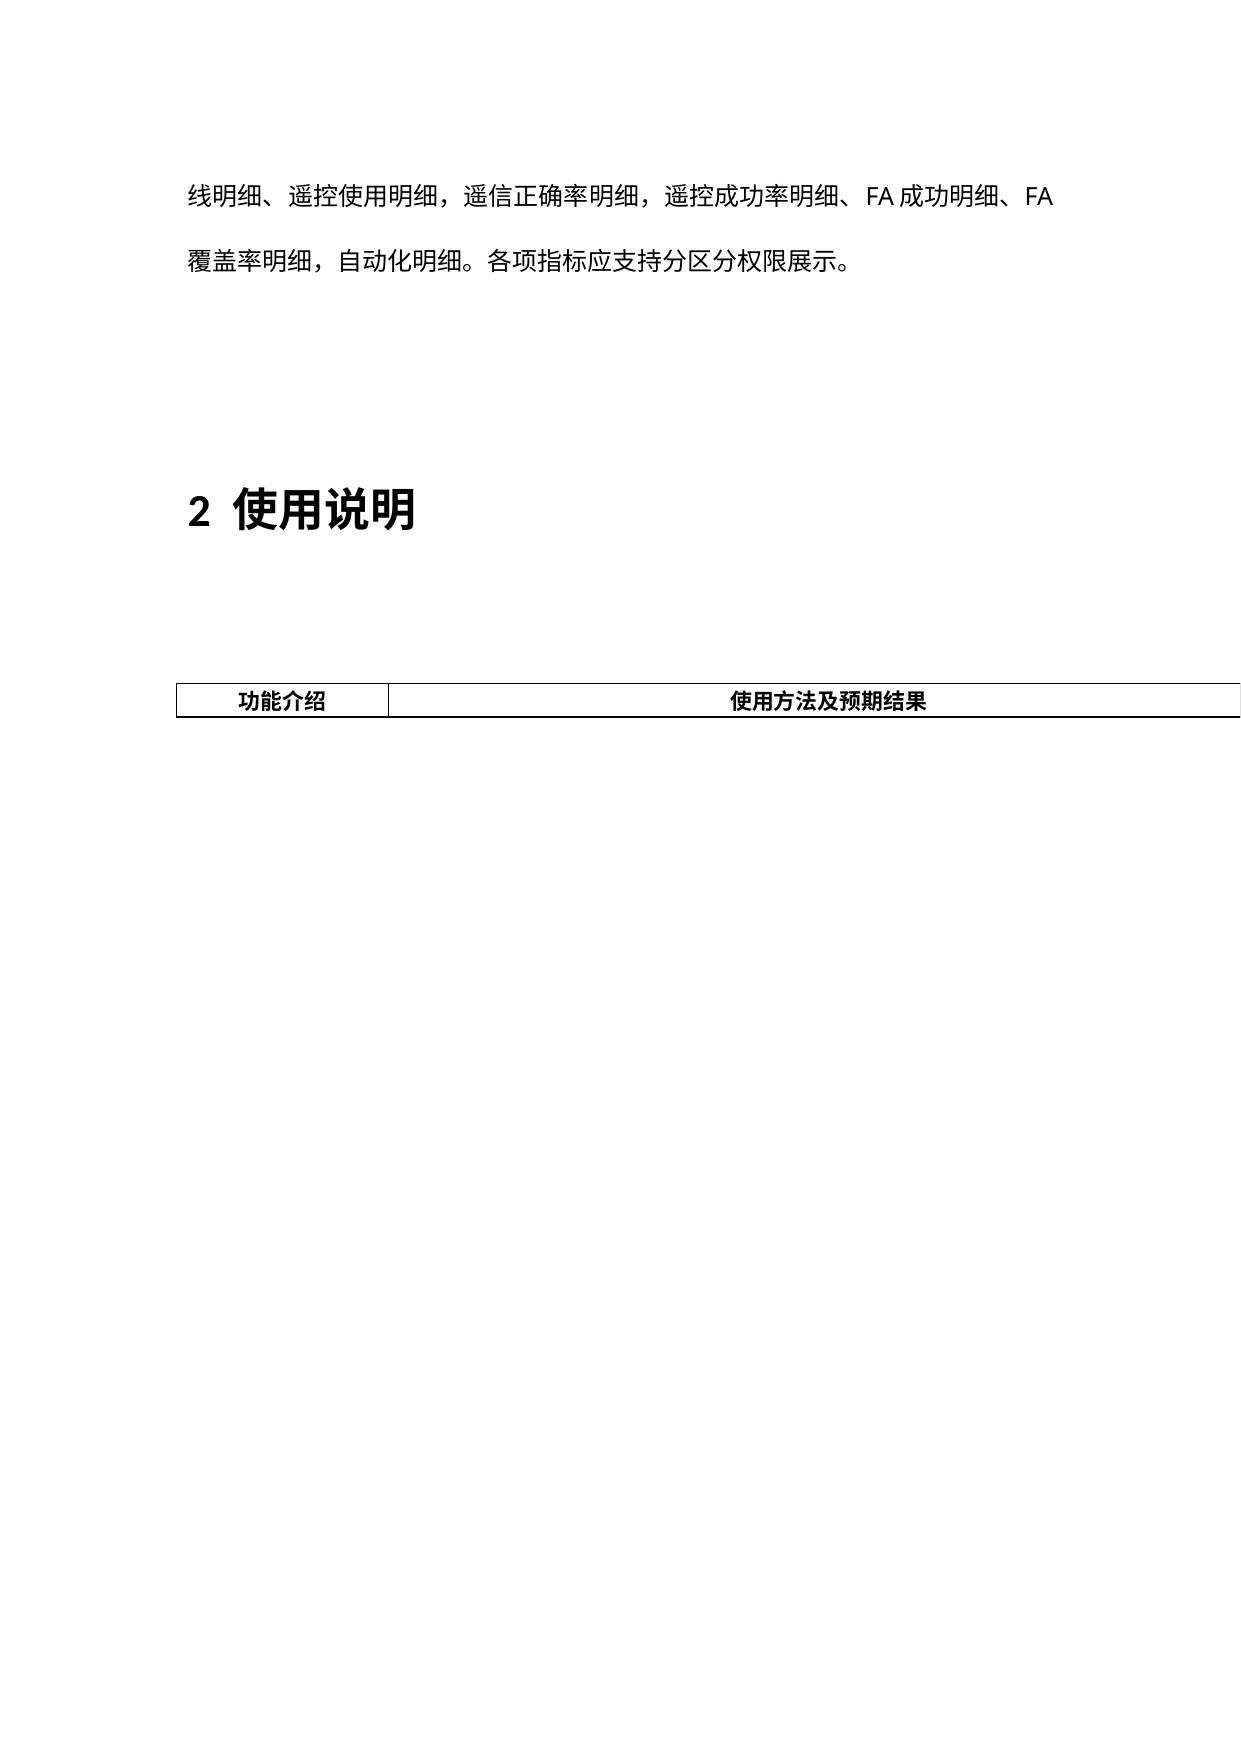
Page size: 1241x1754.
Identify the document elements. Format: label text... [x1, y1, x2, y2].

subtitle 使用说明 [187, 457, 1053, 555]
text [187, 162, 1053, 292]
table_header 功能介绍 [177, 684, 388, 716]
table_header 使用方法及预期结果 [389, 684, 1240, 716]
